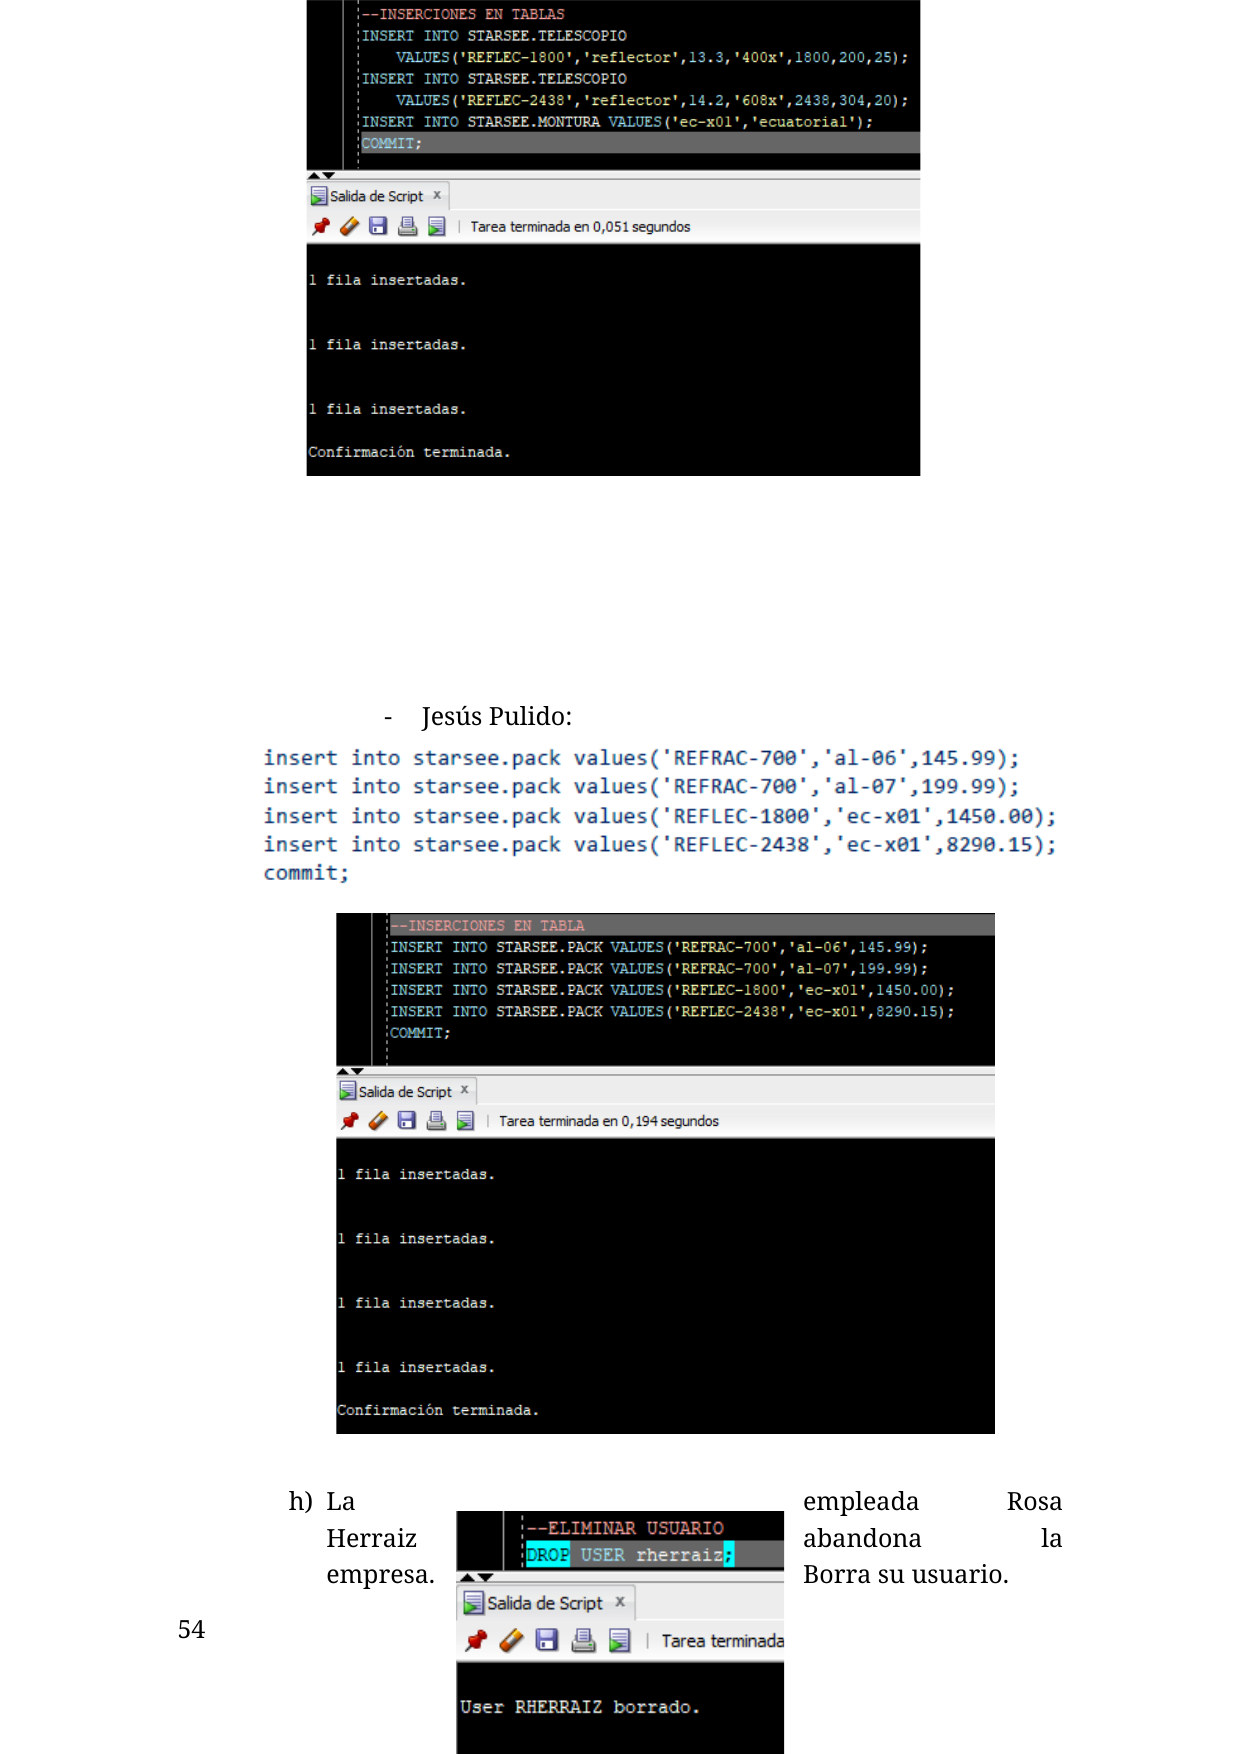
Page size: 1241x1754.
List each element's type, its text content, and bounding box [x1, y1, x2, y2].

picture [262, 741, 1062, 891]
picture [456, 1511, 785, 1754]
list Jesús Pulido: [384, 699, 1063, 733]
picture [336, 913, 995, 1434]
picture [306, 0, 921, 476]
list La empleada Rosa Herraiz abandona la empresa. Borra su usuario. [288, 1483, 1063, 1591]
